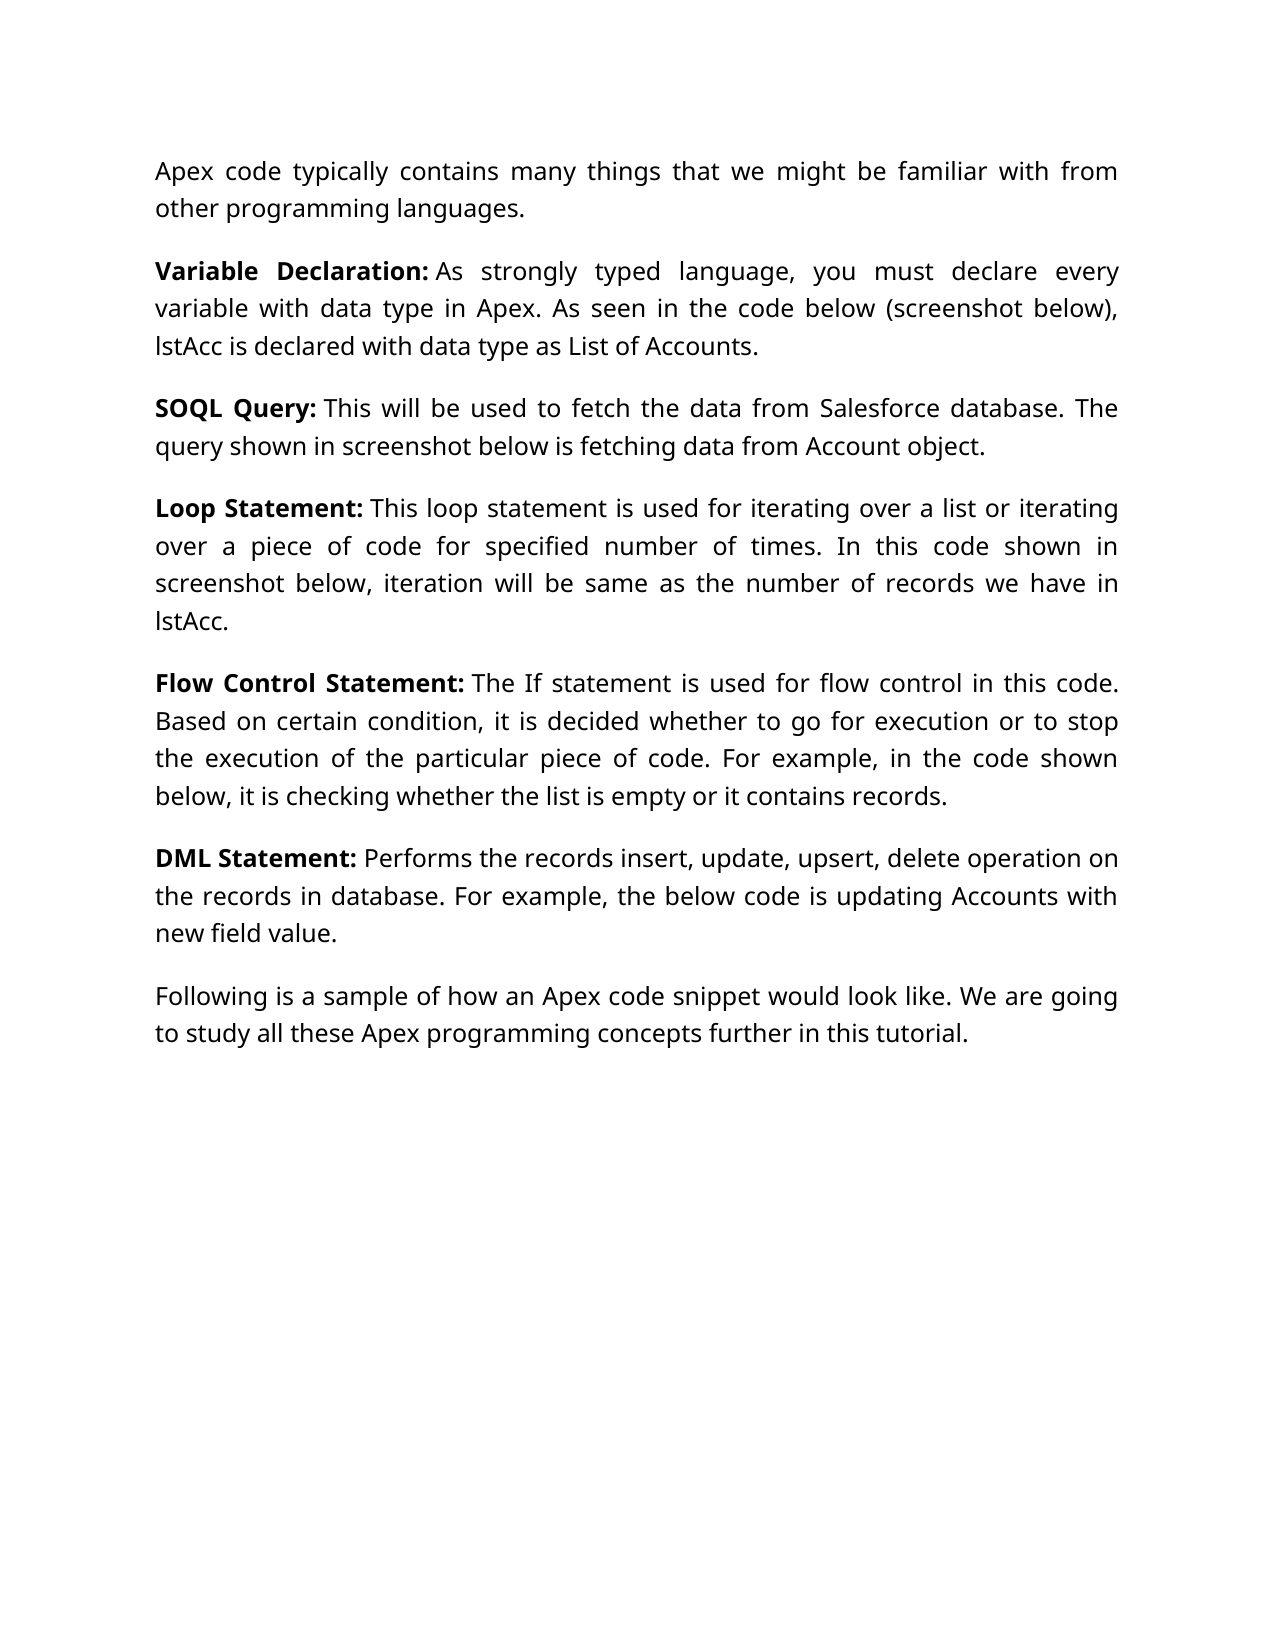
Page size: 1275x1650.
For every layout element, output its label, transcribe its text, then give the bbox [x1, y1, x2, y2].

text Variable Declaration: As strongly typed language, you must declare every variable with data type in Apex. As seen in the code below (screenshot below), lstAcc is declared with data type as List of Accounts. [155, 250, 1120, 362]
text Following is a sample of how an Apex code snippet would look like. We are going to study all these Apex programming concepts further in this tutorial. [155, 975, 1120, 1050]
text Apex code typically contains many things that we might be familiar with from other programming languages. [155, 150, 1120, 225]
text Loop Statement: This loop statement is used for iterating over a list or iterating over a piece of code for specified number of times. In this code shown in screenshot below, iteration will be same as the number of records we have in lstAcc. [155, 487, 1120, 637]
text Flow Control Statement: The If statement is used for flow control in this code. Based on certain condition, it is decided whether to go for execution or to stop the execution of the particular piece of code. For example, in the code shown below, it is checking whether the list is empty or it contains records. [155, 662, 1120, 812]
text SOQL Query: This will be used to fetch the data from Salesforce database. The query shown in screenshot below is fetching data from Account object. [155, 387, 1120, 462]
text DML Statement: Performs the records insert, update, upsert, delete operation on the records in database. For example, the below code is updating Accounts with new field value. [155, 837, 1120, 950]
